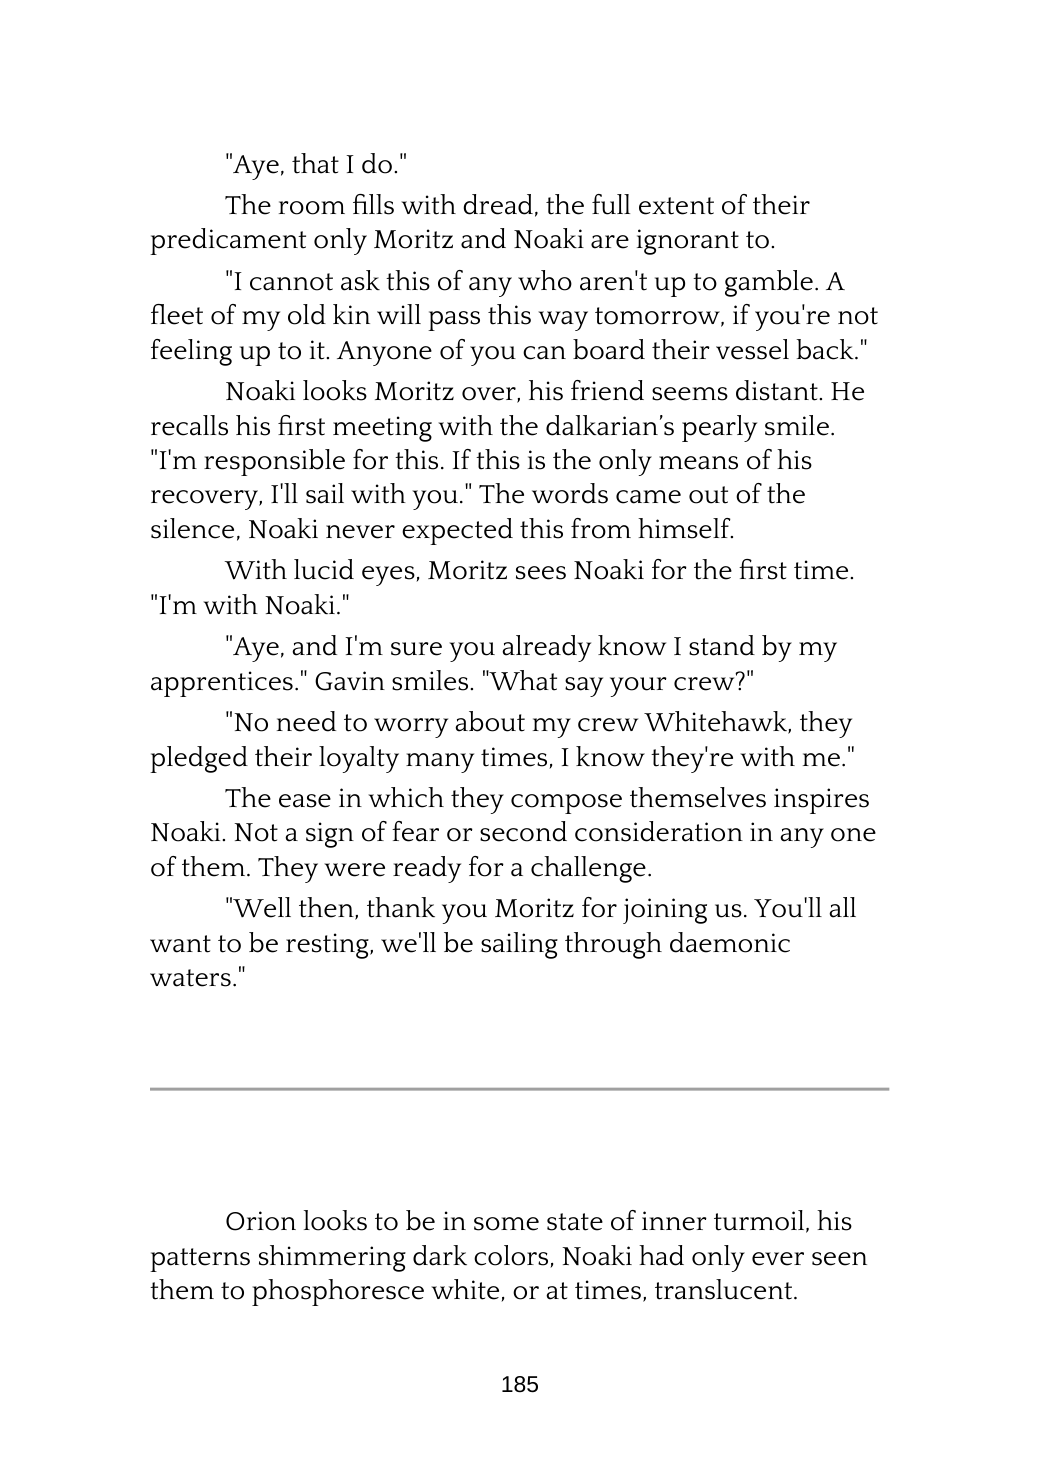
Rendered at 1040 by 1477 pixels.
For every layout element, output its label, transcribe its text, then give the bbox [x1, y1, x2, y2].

text "Aye, and I'm sure you already know I stand by my apprentices." Gavin smiles. "What say your crew?" [150, 633, 889, 697]
text "Well then, thank you Moritz for joining us. You'll all want to be resting, we'll be sailing through daemonic waters." [150, 894, 889, 993]
text "No need to worry about my crew Whitehawk, they pledged their loyalty many times, I know they're with me." [150, 708, 889, 773]
text The room fills with dread, the full extent of their predicament only Moritz and Noaki are ignorant to. [150, 191, 889, 256]
text The ease in which they compose themselves inspires Noaki. Not a sign of fear or second consideration in any one of them. They were ready for a challenge. [150, 784, 889, 883]
text Noaki looks Moritz over, his friend seems distant. He recalls his first meeting with the dalkarian’s pearly smile. "I'm responsible for this. If this is the only means of his recovery, I'll sail with you." The words came out of the silence, Noaki never expected this from himself. [150, 377, 889, 545]
text Orion looks to be in some state of inner turmoil, his patterns shimmering dark colors, Noaki had only ever seen them to phosphoresce white, or at times, translucent. [150, 1207, 889, 1306]
text "I cannot ask this of any who aren't up to gamble. A fleet of my old kin will pass this way tomorrow, if you're not feeling up to it. Anyone of you can board their vessel back." [150, 267, 889, 366]
text With lucid eyes, Moritz sees Noaki for the first time. "I'm with Noaki." [150, 557, 889, 621]
text "Aye, that I do." [150, 150, 889, 180]
